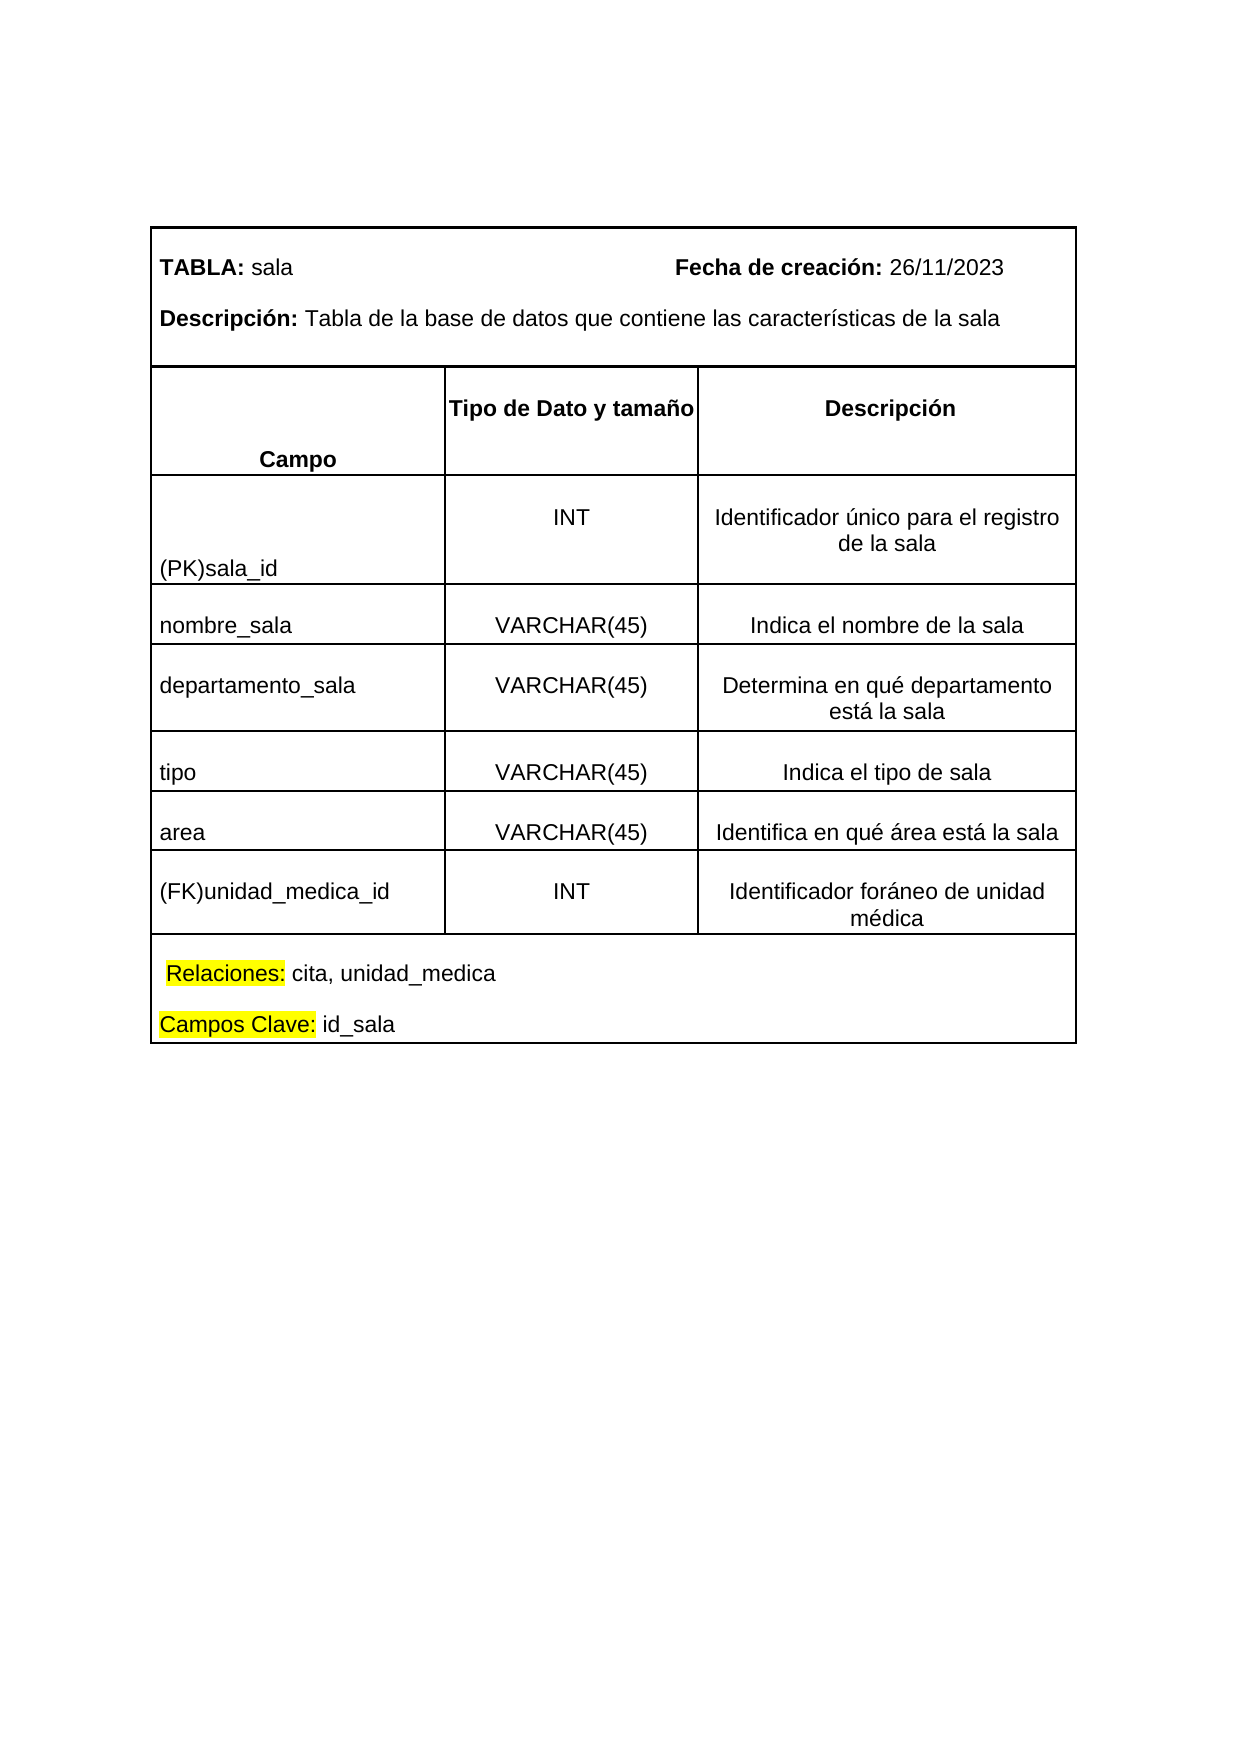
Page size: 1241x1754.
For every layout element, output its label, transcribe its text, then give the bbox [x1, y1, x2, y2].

table_cell INT [446, 476, 697, 583]
table_cell VARCHAR(45) [446, 732, 697, 789]
table_cell Identifica en qué área está la sala [699, 792, 1075, 849]
table_cell Identificador foráneo de unidad médica [699, 851, 1075, 933]
table_cell Indica el nombre de la sala [699, 585, 1075, 643]
table_cell departamento_sala [152, 645, 444, 730]
table_cell Campo [152, 368, 444, 474]
table_header TABLA: sala Fecha de creación: 26/11/2023 Descripción: Tabla de la base de datos que contiene las características de la sala [152, 229, 1075, 365]
table_cell (PK)sala_id [152, 476, 444, 583]
table_cell VARCHAR(45) [446, 792, 697, 849]
table_cell INT [446, 851, 697, 933]
table_cell Indica el tipo de sala [699, 732, 1075, 789]
table_cell Determina en qué departamento está la sala [699, 645, 1075, 730]
table_cell nombre_sala [152, 585, 444, 643]
table_cell Identificador único para el registro de la sala [699, 476, 1075, 583]
table_cell Tipo de Dato y tamaño [446, 368, 697, 474]
table_cell Relaciones: cita, unidad_medica Campos Clave: id_sala [152, 935, 1075, 1042]
table_cell Descripción [699, 368, 1075, 474]
table_cell VARCHAR(45) [446, 645, 697, 730]
table_cell (FK)unidad_medica_id [152, 851, 444, 933]
table_cell VARCHAR(45) [446, 585, 697, 643]
table_cell area [152, 792, 444, 849]
table_cell tipo [152, 732, 444, 789]
